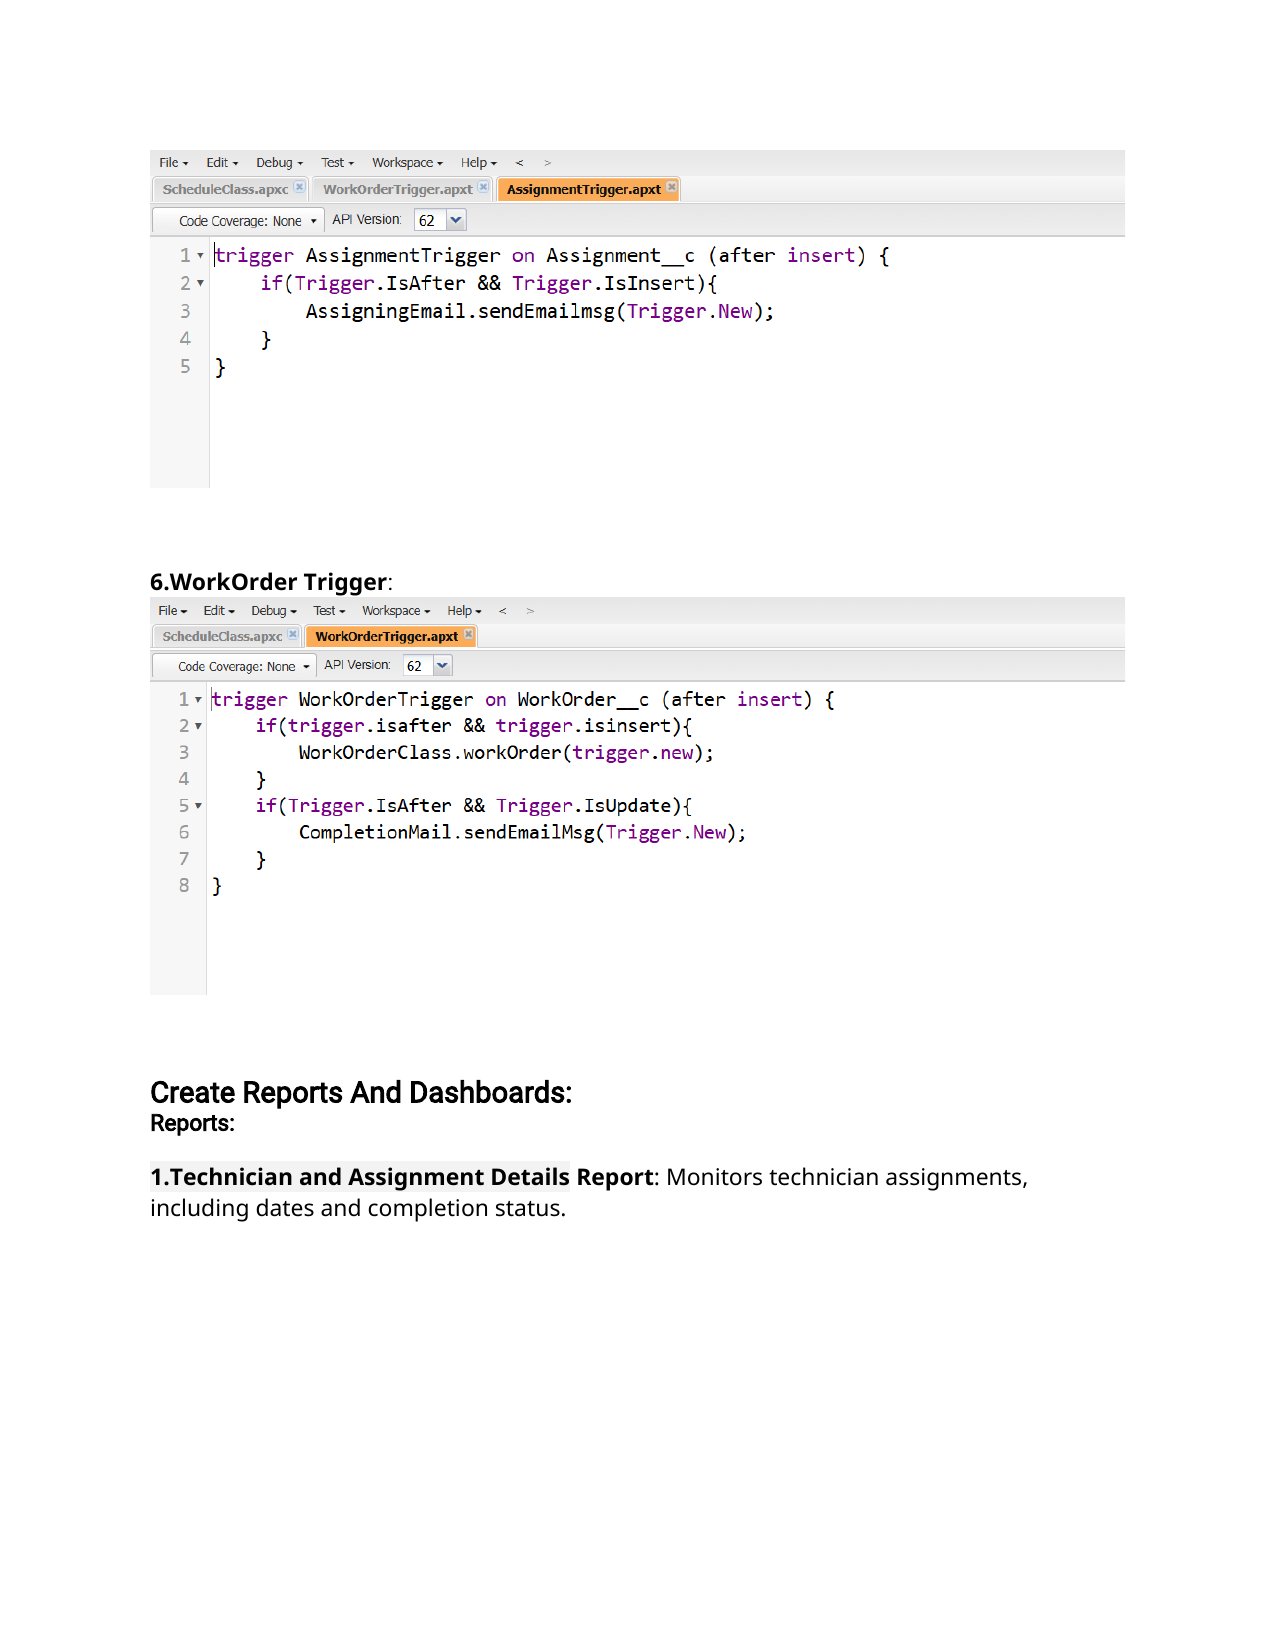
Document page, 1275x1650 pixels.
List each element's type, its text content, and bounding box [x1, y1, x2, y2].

text Reports: [150, 1109, 1125, 1136]
picture [150, 597, 1125, 995]
text Create Reports And Dashboards: [150, 1075, 1125, 1109]
text 6.WorkOrder Trigger: [150, 566, 1125, 597]
picture [150, 150, 1125, 488]
text 1.Technician and Assignment Details Report: Monitors technician assignments, including dates and completion status. [150, 1161, 1125, 1224]
